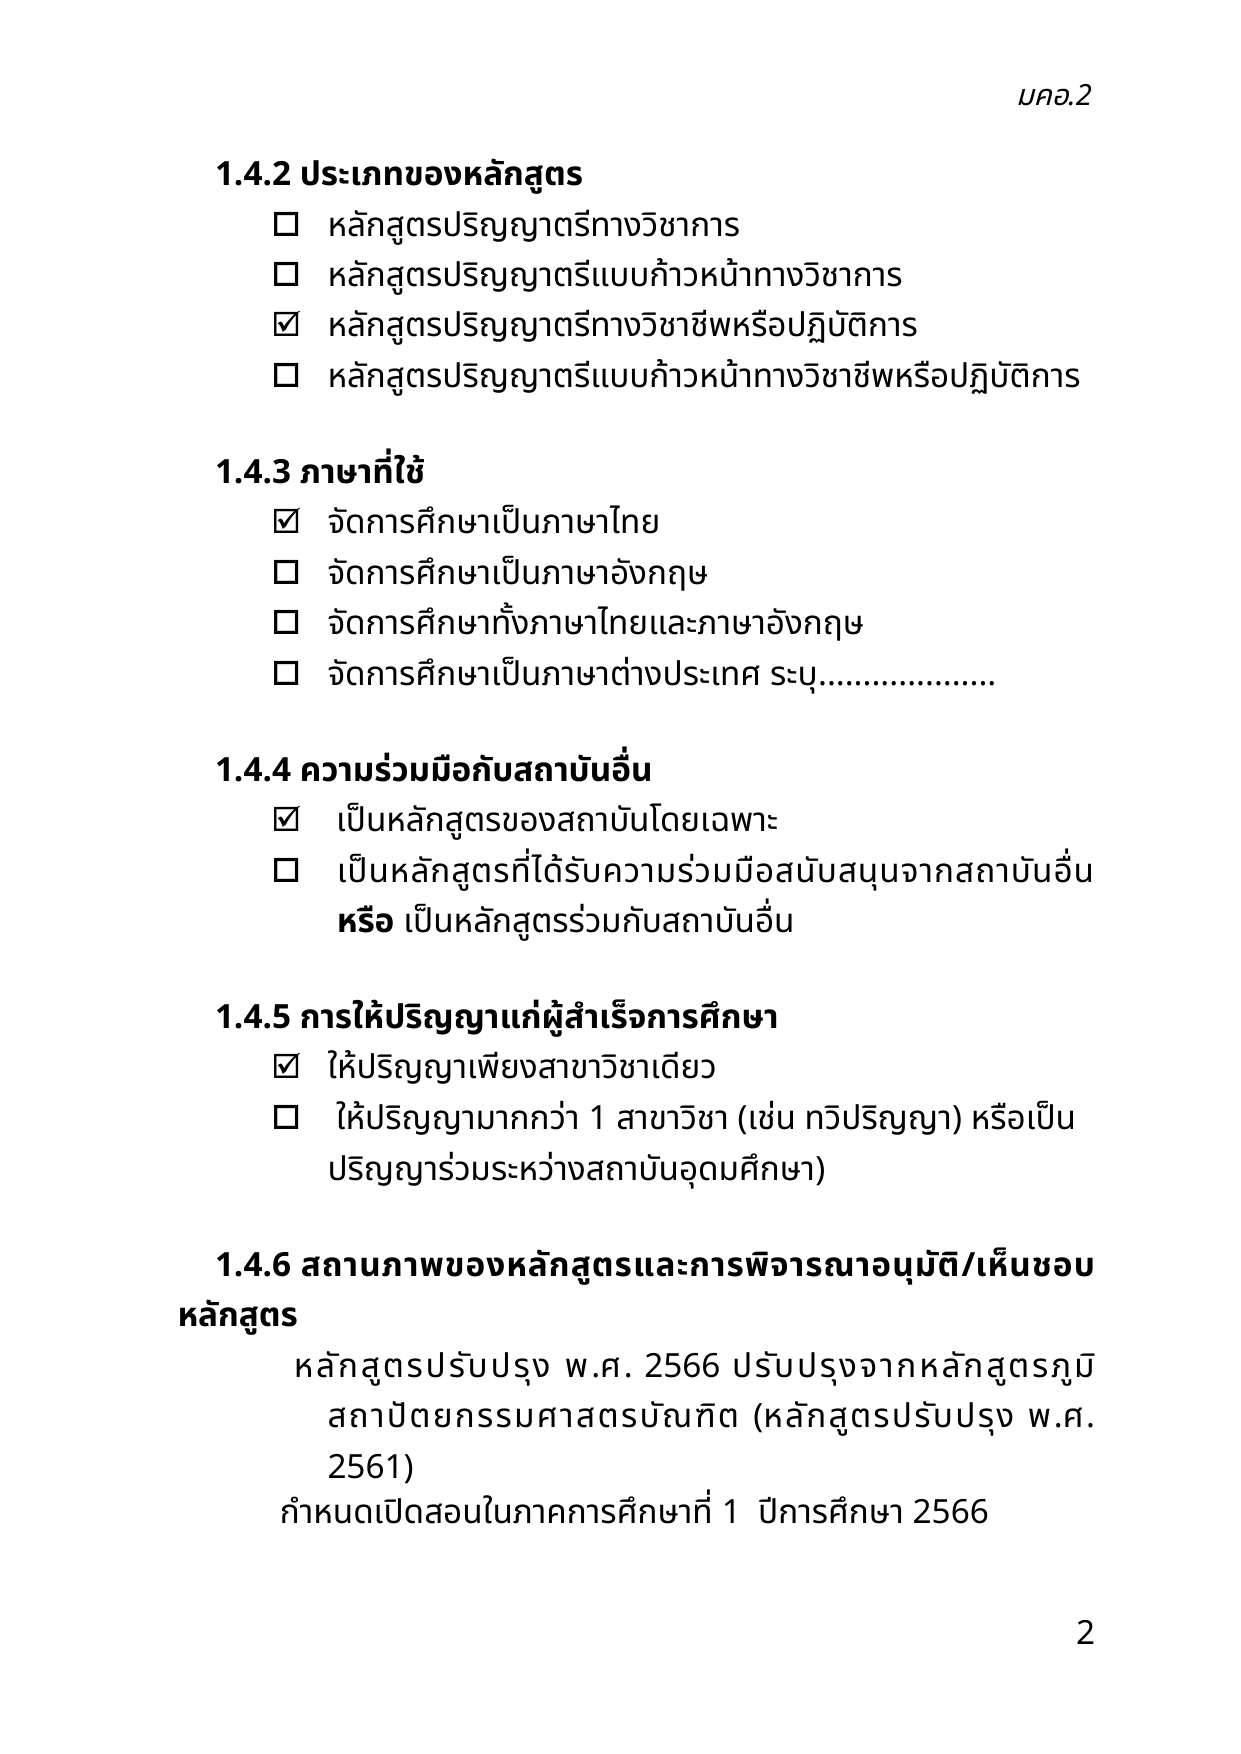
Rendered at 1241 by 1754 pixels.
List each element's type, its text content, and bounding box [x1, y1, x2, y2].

text 1.4.4 ความร่วมมือกับสถาบันอื่น [177, 746, 1095, 796]
text จัดการศึกษาเป็นภาษาต่างประเทศ ระบุ.................... [177, 649, 1095, 700]
text หลักสูตรปรับปรุง พ.ศ. 2566 ปรับปรุงจากหลักสูตรภูมิสถาปัตยกรรมศาสตรบัณฑิต (หลักสูตรปรับปรุง พ.ศ. 2561) [236, 1342, 1095, 1488]
text หลักสูตรปริญญาตรีแบบก้าวหน้าทางวิชาการ [196, 251, 1095, 301]
text จัดการศึกษาเป็นภาษาไทย [177, 498, 1095, 549]
text จัดการศึกษาทั้งภาษาไทยและภาษาอังกฤษ [177, 599, 1095, 649]
text หลักสูตรปริญญาตรีทางวิชาการ [196, 201, 1095, 251]
text ให้ปริญญาเพียงสาขาวิชาเดียว [177, 1043, 1095, 1094]
text 1.4.3 ภาษาที่ใช้ [177, 448, 1095, 498]
text 1.4.5 การให้ปริญญาแก่ผู้สำเร็จการศึกษา [177, 993, 1095, 1043]
text หลักสูตรปริญญาตรีแบบก้าวหน้าทางวิชาชีพหรือปฏิบัติการ [196, 352, 1095, 402]
text ให้ปริญญามากกว่า 1 สาขาวิชา (เช่น ทวิปริญญา) หรือเป็นปริญญาร่วมระหว่างสถาบันอุดมศึกษา) [177, 1094, 1095, 1195]
text เป็นหลักสูตรที่ได้รับความร่วมมือสนับสนุนจากสถาบันอื่น หรือ เป็นหลักสูตรร่วมกับสถาบันอื่น [271, 847, 1095, 947]
text 1.4.6 สถานภาพของหลักสูตรและการพิจารณาอนุมัติ/เห็นชอบหลักสูตร [177, 1241, 1095, 1342]
text หลักสูตรปริญญาตรีทางวิชาชีพหรือปฏิบัติการ [196, 301, 1095, 352]
text เป็นหลักสูตรของสถาบันโดยเฉพาะ [177, 796, 1095, 847]
text จัดการศึกษาเป็นภาษาอังกฤษ [177, 549, 1095, 599]
text 1.4.2 ประเภทของหลักสูตร [177, 150, 1095, 201]
text กำหนดเปิดสอนในภาคการศึกษาที่ 1 ปีการศึกษา 2566 [236, 1488, 1095, 1539]
